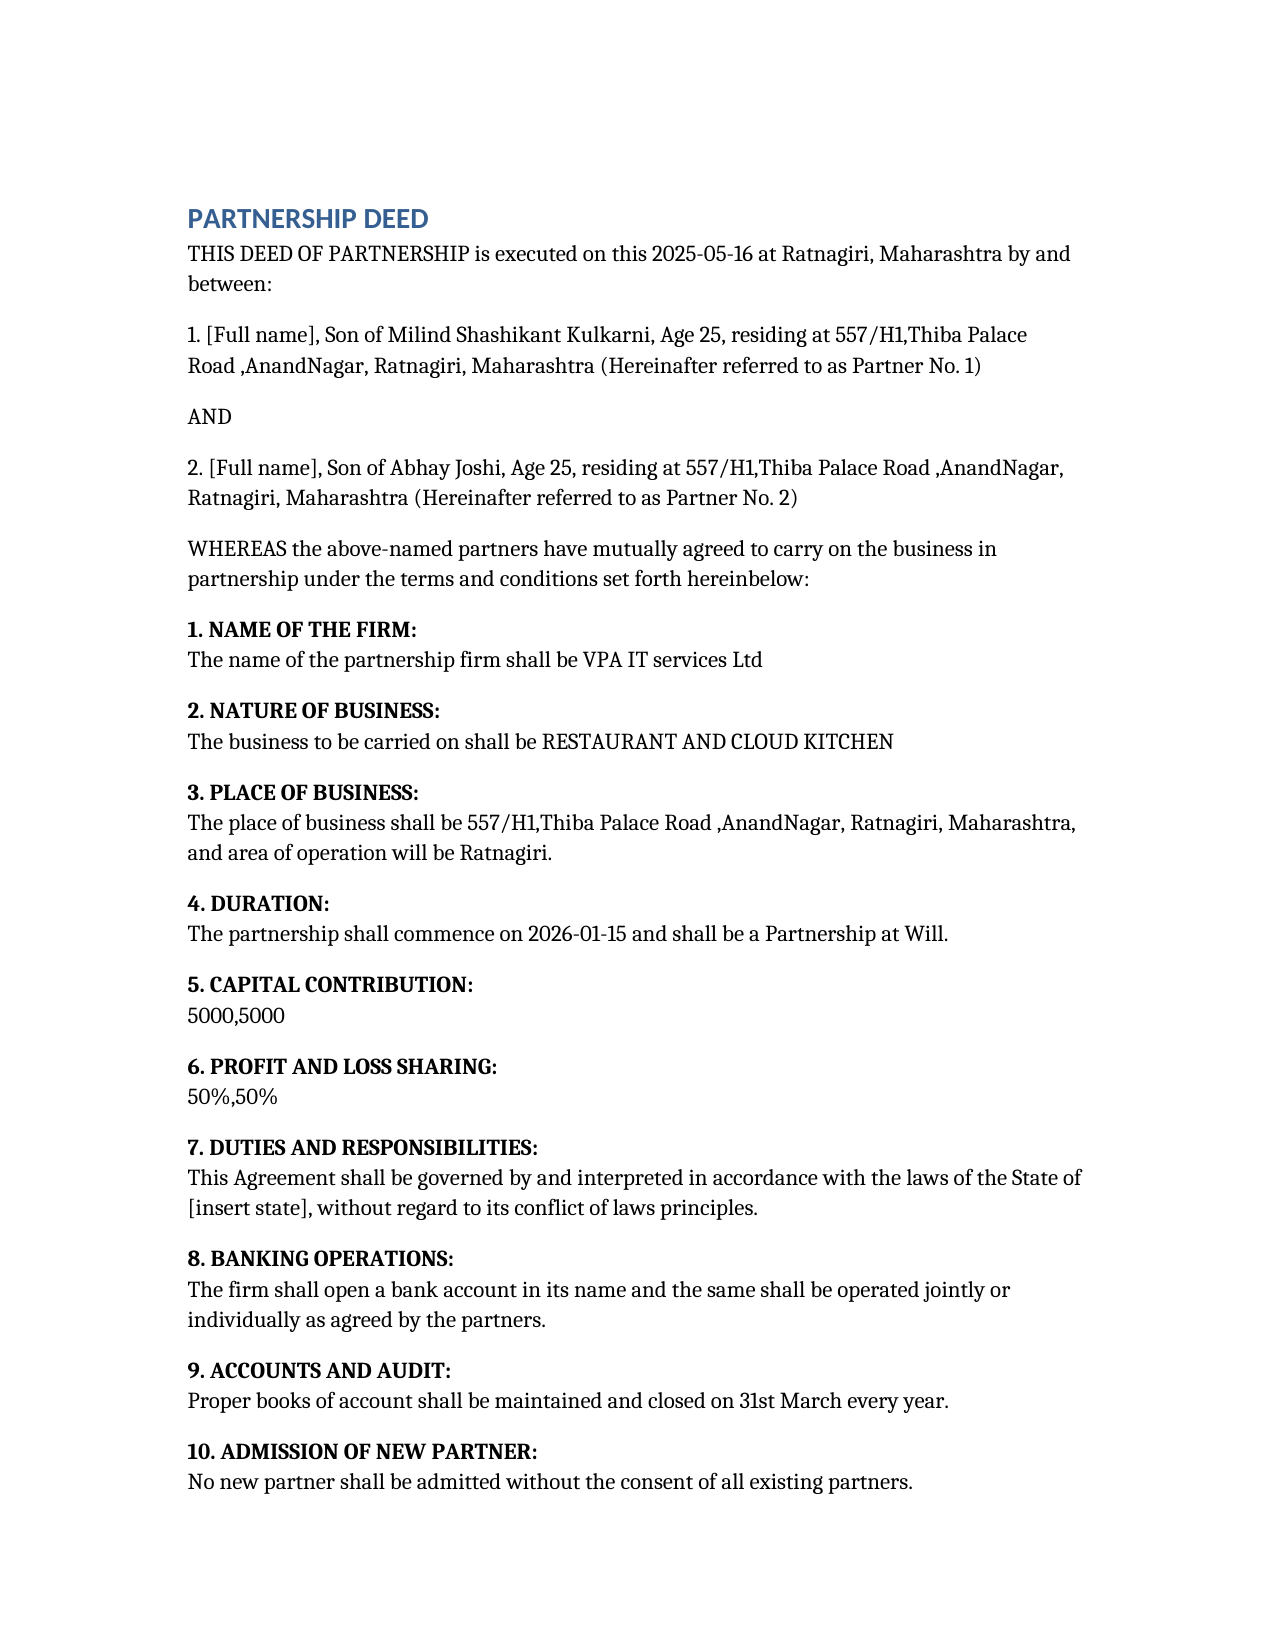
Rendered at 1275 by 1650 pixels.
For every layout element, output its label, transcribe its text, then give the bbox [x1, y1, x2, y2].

text THIS DEED OF PARTNERSHIP is executed on this 2025-05-16 at Ratnagiri, Maharashtra by and between: [187, 241, 1087, 297]
text 4. DURATION: The partnership shall commence on 2026-01-15 and shall be a Partnership at Will. [187, 891, 1087, 947]
text 2. [Full name], Son of Abhay Joshi, Age 25, residing at 557/H1,Thiba Palace Road ,AnandNagar, Ratnagiri, Maharashtra (Hereinafter referred to as Partner No. 2) [187, 454, 1087, 511]
text 5. CAPITAL CONTRIBUTION: 5000,5000 [187, 972, 1087, 1029]
text AND [187, 403, 1087, 430]
text 1. NAME OF THE FIRM: The name of the partnership firm shall be VPA IT services Ltd [187, 617, 1087, 673]
text 10. ADMISSION OF NEW PARTNER: No new partner shall be admitted without the consent of all existing partners. [187, 1439, 1087, 1495]
text 3. PLACE OF BUSINESS: The place of business shall be 557/H1,Thiba Palace Road ,AnandNagar, Ratnagiri, Maharashtra, and area of operation will be Ratnagiri. [187, 779, 1087, 866]
subtitle PARTNERSHIP DEED [187, 200, 1087, 236]
text 1. [Full name], Son of Milind Shashikant Kulkarni, Age 25, residing at 557/H1,Thiba Palace Road ,AnandNagar, Ratnagiri, Maharashtra (Hereinafter referred to as Partner No. 1) [187, 322, 1087, 379]
text 8. BANKING OPERATIONS: The firm shall open a bank account in its name and the same shall be operated jointly or individually as agreed by the partners. [187, 1246, 1087, 1333]
text 2. NATURE OF BUSINESS: The business to be carried on shall be RESTAURANT AND CLOUD KITCHEN [187, 698, 1087, 755]
text 7. DUTIES AND RESPONSIBILITIES: This Agreement shall be governed by and interpreted in accordance with the laws of the State of [insert state], without regard to its conflict of laws principles. [187, 1135, 1087, 1221]
text 9. ACCOUNTS AND AUDIT: Proper books of account shall be maintained and closed on 31st March every year. [187, 1358, 1087, 1414]
text WHEREAS the above-named partners have mutually agreed to carry on the business in partnership under the terms and conditions set forth hereinbelow: [187, 536, 1087, 592]
text 6. PROFIT AND LOSS SHARING: 50%,50% [187, 1053, 1087, 1110]
